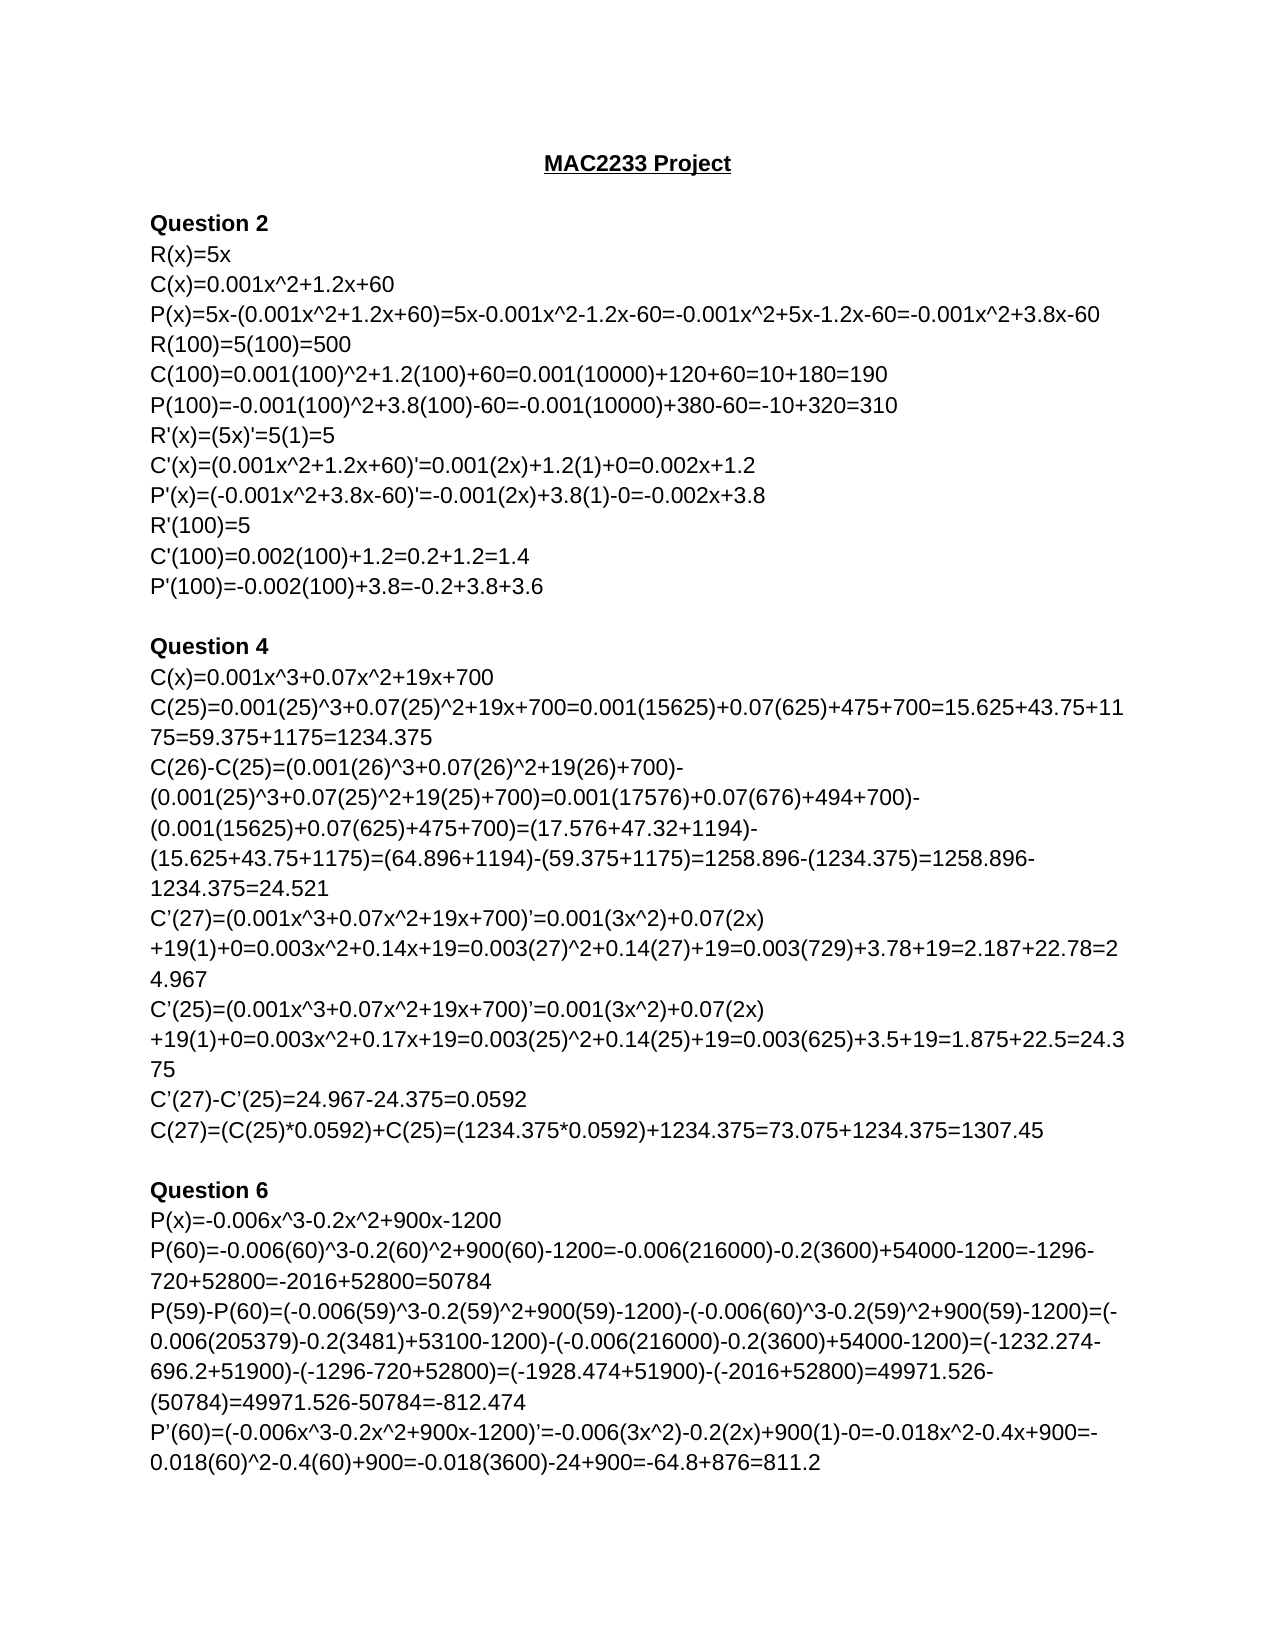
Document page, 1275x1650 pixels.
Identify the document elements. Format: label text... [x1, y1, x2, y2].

text C(100)=0.001(100)^2+1.2(100)+60=0.001(10000)+120+60=10+180=190 [150, 361, 1125, 388]
text R'(100)=5 [150, 512, 1125, 539]
text Question 6 [150, 1177, 1125, 1203]
text P'(100)=-0.002(100)+3.8=-0.2+3.8+3.6 [150, 573, 1125, 599]
text C(27)=(C(25)*0.0592)+C(25)=(1234.375*0.0592)+1234.375=73.075+1234.375=1307.45 [150, 1117, 1125, 1143]
text R(x)=5x [150, 241, 1125, 267]
text Question 4 [150, 633, 1125, 660]
text P(x)=5x-(0.001x^2+1.2x+60)=5x-0.001x^2-1.2x-60=-0.001x^2+5x-1.2x-60=-0.001x^2+3.8x-60 [150, 301, 1125, 327]
text C(25)=0.001(25)^3+0.07(25)^2+19x+700=0.001(15625)+0.07(625)+475+700=15.625+43.75+1175=59.375+1175=1234.375 [150, 694, 1125, 750]
text C(26)-C(25)=(0.001(26)^3+0.07(26)^2+19(26)+700)-(0.001(25)^3+0.07(25)^2+19(25)+700)=0.001(17576)+0.07(676)+494+700)-(0.001(15625)+0.07(625)+475+700)=(17.576+47.32+1194)-(15.625+43.75+1175)=(64.896+1194)-(59.375+1175)=1258.896-(1234.375)=1258.896-1234.375=24.521 [150, 754, 1125, 901]
text C'(x)=(0.001x^2+1.2x+60)'=0.001(2x)+1.2(1)+0=0.002x+1.2 [150, 452, 1125, 478]
text C’(25)=(0.001x^3+0.07x^2+19x+700)’=0.001(3x^2)+0.07(2x)+19(1)+0=0.003x^2+0.17x+19=0.003(25)^2+0.14(25)+19=0.003(625)+3.5+19=1.875+22.5=24.375 [150, 996, 1125, 1083]
text Question 2 [150, 210, 1125, 237]
text C’(27)=(0.001x^3+0.07x^2+19x+700)’=0.001(3x^2)+0.07(2x)+19(1)+0=0.003x^2+0.14x+19=0.003(27)^2+0.14(27)+19=0.003(729)+3.78+19=2.187+22.78=24.967 [150, 905, 1125, 992]
text R(100)=5(100)=500 [150, 331, 1125, 358]
text C’(27)-C’(25)=24.967-24.375=0.0592 [150, 1086, 1125, 1113]
text P’(60)=(-0.006x^3-0.2x^2+900x-1200)’=-0.006(3x^2)-0.2(2x)+900(1)-0=-0.018x^2-0.4x+900=-0.018(60)^2-0.4(60)+900=-0.018(3600)-24+900=-64.8+876=811.2 [150, 1419, 1125, 1475]
text R'(x)=(5x)'=5(1)=5 [150, 422, 1125, 448]
text P(59)-P(60)=(-0.006(59)^3-0.2(59)^2+900(59)-1200)-(-0.006(60)^3-0.2(59)^2+900(59)-1200)=(-0.006(205379)-0.2(3481)+53100-1200)-(-0.006(216000)-0.2(3600)+54000-1200)=(-1232.274-696.2+51900)-(-1296-720+52800)=(-1928.474+51900)-(-2016+52800)=49971.526-(50784)=49971.526-50784=-812.474 [150, 1298, 1125, 1415]
text C(x)=0.001x^2+1.2x+60 [150, 271, 1125, 297]
text P(x)=-0.006x^3-0.2x^2+900x-1200 [150, 1207, 1125, 1234]
text P(60)=-0.006(60)^3-0.2(60)^2+900(60)-1200=-0.006(216000)-0.2(3600)+54000-1200=-1296-720+52800=-2016+52800=50784 [150, 1237, 1125, 1294]
text C'(100)=0.002(100)+1.2=0.2+1.2=1.4 [150, 543, 1125, 569]
text C(x)=0.001x^3+0.07x^2+19x+700 [150, 663, 1125, 690]
text P'(x)=(-0.001x^2+3.8x-60)'=-0.001(2x)+3.8(1)-0=-0.002x+3.8 [150, 482, 1125, 509]
text P(100)=-0.001(100)^2+3.8(100)-60=-0.001(10000)+380-60=-10+320=310 [150, 392, 1125, 418]
text MAC2233 Project [150, 150, 1125, 176]
